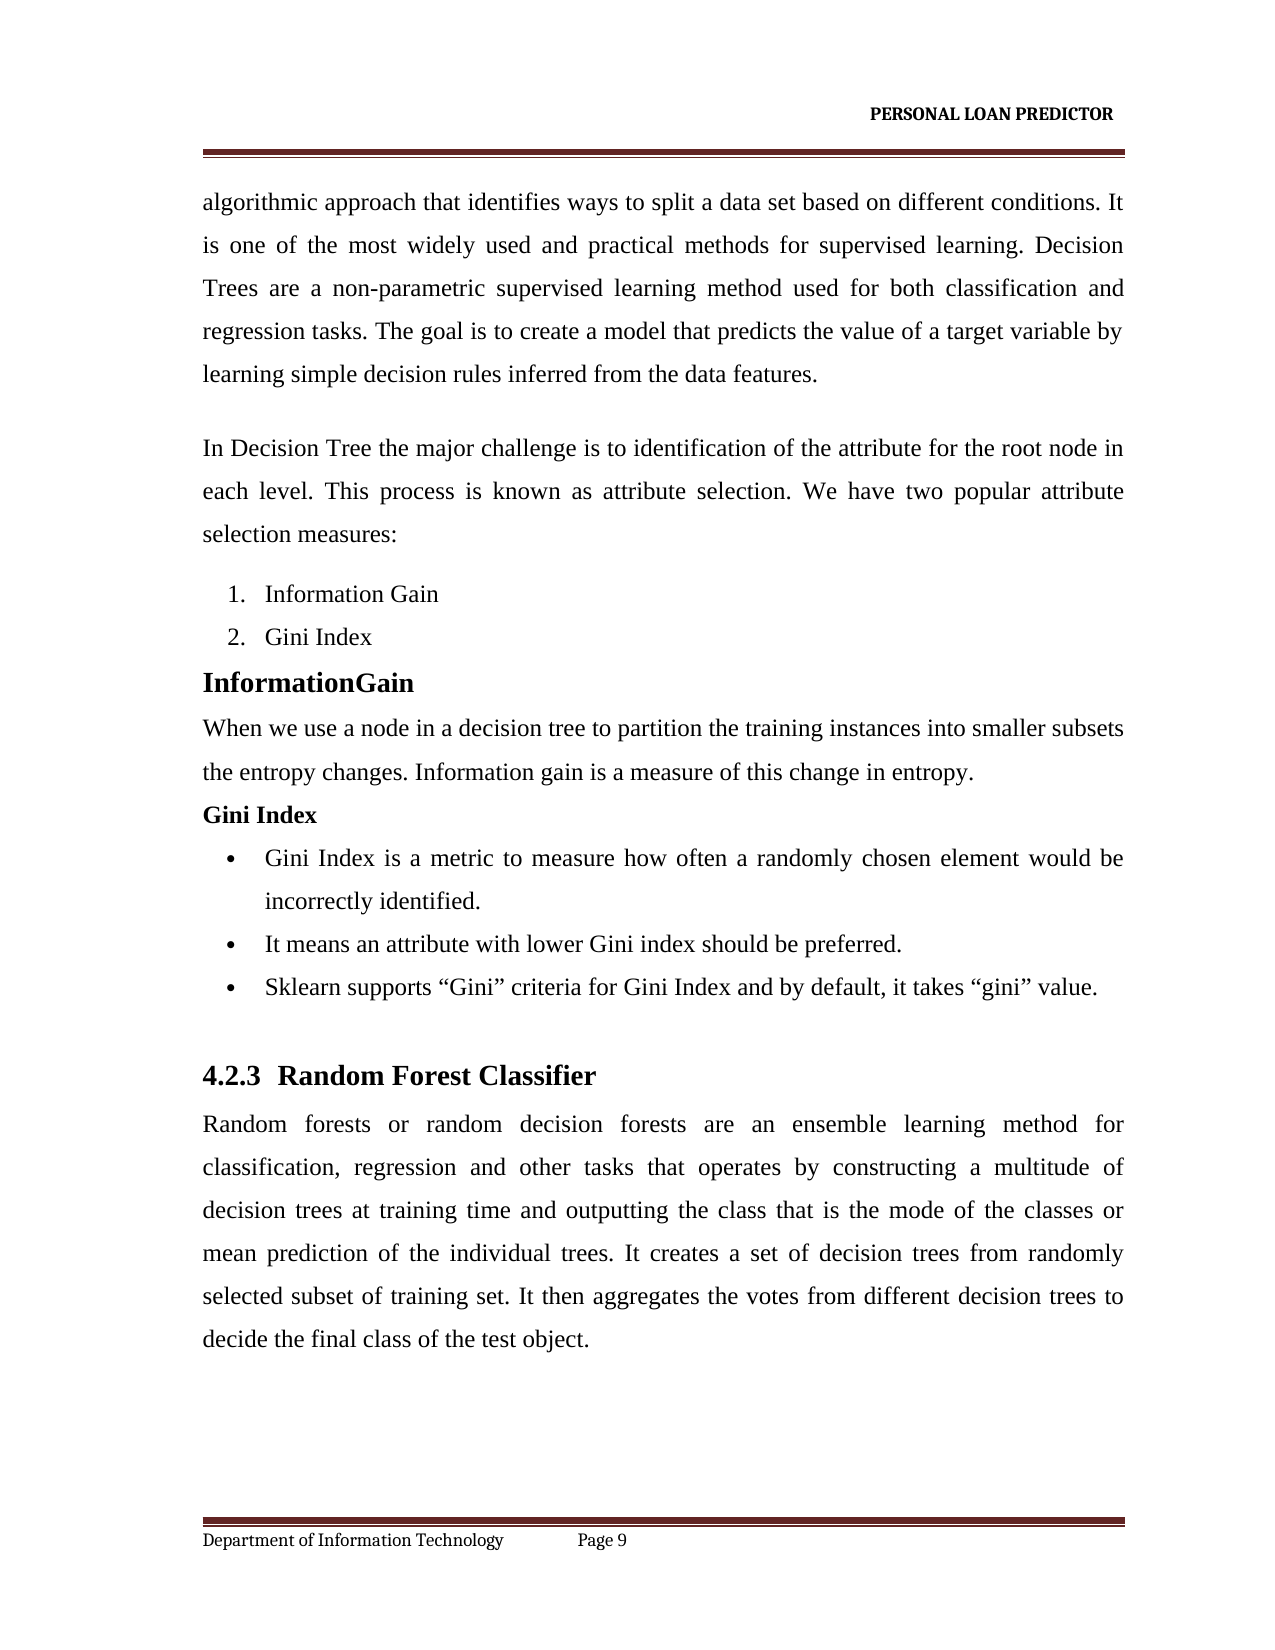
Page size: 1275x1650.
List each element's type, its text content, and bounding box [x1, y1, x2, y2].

list Sklearn supports “Gini” criteria for Gini Index and by default, it takes “gini” value. [227, 972, 1125, 1001]
list Gini Index is a metric to measure how often a randomly chosen element would be incorrectly identified. [227, 843, 1125, 915]
list Information Gain [227, 579, 1125, 608]
text In Decision Tree the major challenge is to identification of the attribute for the root node in each level. This process is known as attribute selection. We have two popular attribute selection measures: [202, 433, 1125, 548]
list Random Forest Classifier [202, 1058, 1125, 1092]
text Random forests or random decision forests are an ensemble learning method for classification, regression and other tasks that operates by constructing a multitude of decision trees at training time and outputting the class that is the mode of the classes or mean prediction of the individual trees. It creates a set of decision trees from randomly selected subset of training set. It then aggregates the votes from different decision trees to decide the final class of the test object. [202, 1109, 1125, 1353]
list Gini Index [227, 622, 1125, 651]
list It means an attribute with lower Gini index should be preferred. [227, 929, 1125, 958]
text Gini Index [202, 800, 1125, 828]
text InformationGain When we use a node in a decision tree to partition the training instances into smaller subsets the entropy changes. Information gain is a measure of this change in entropy. [202, 666, 1125, 785]
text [202, 187, 1125, 280]
